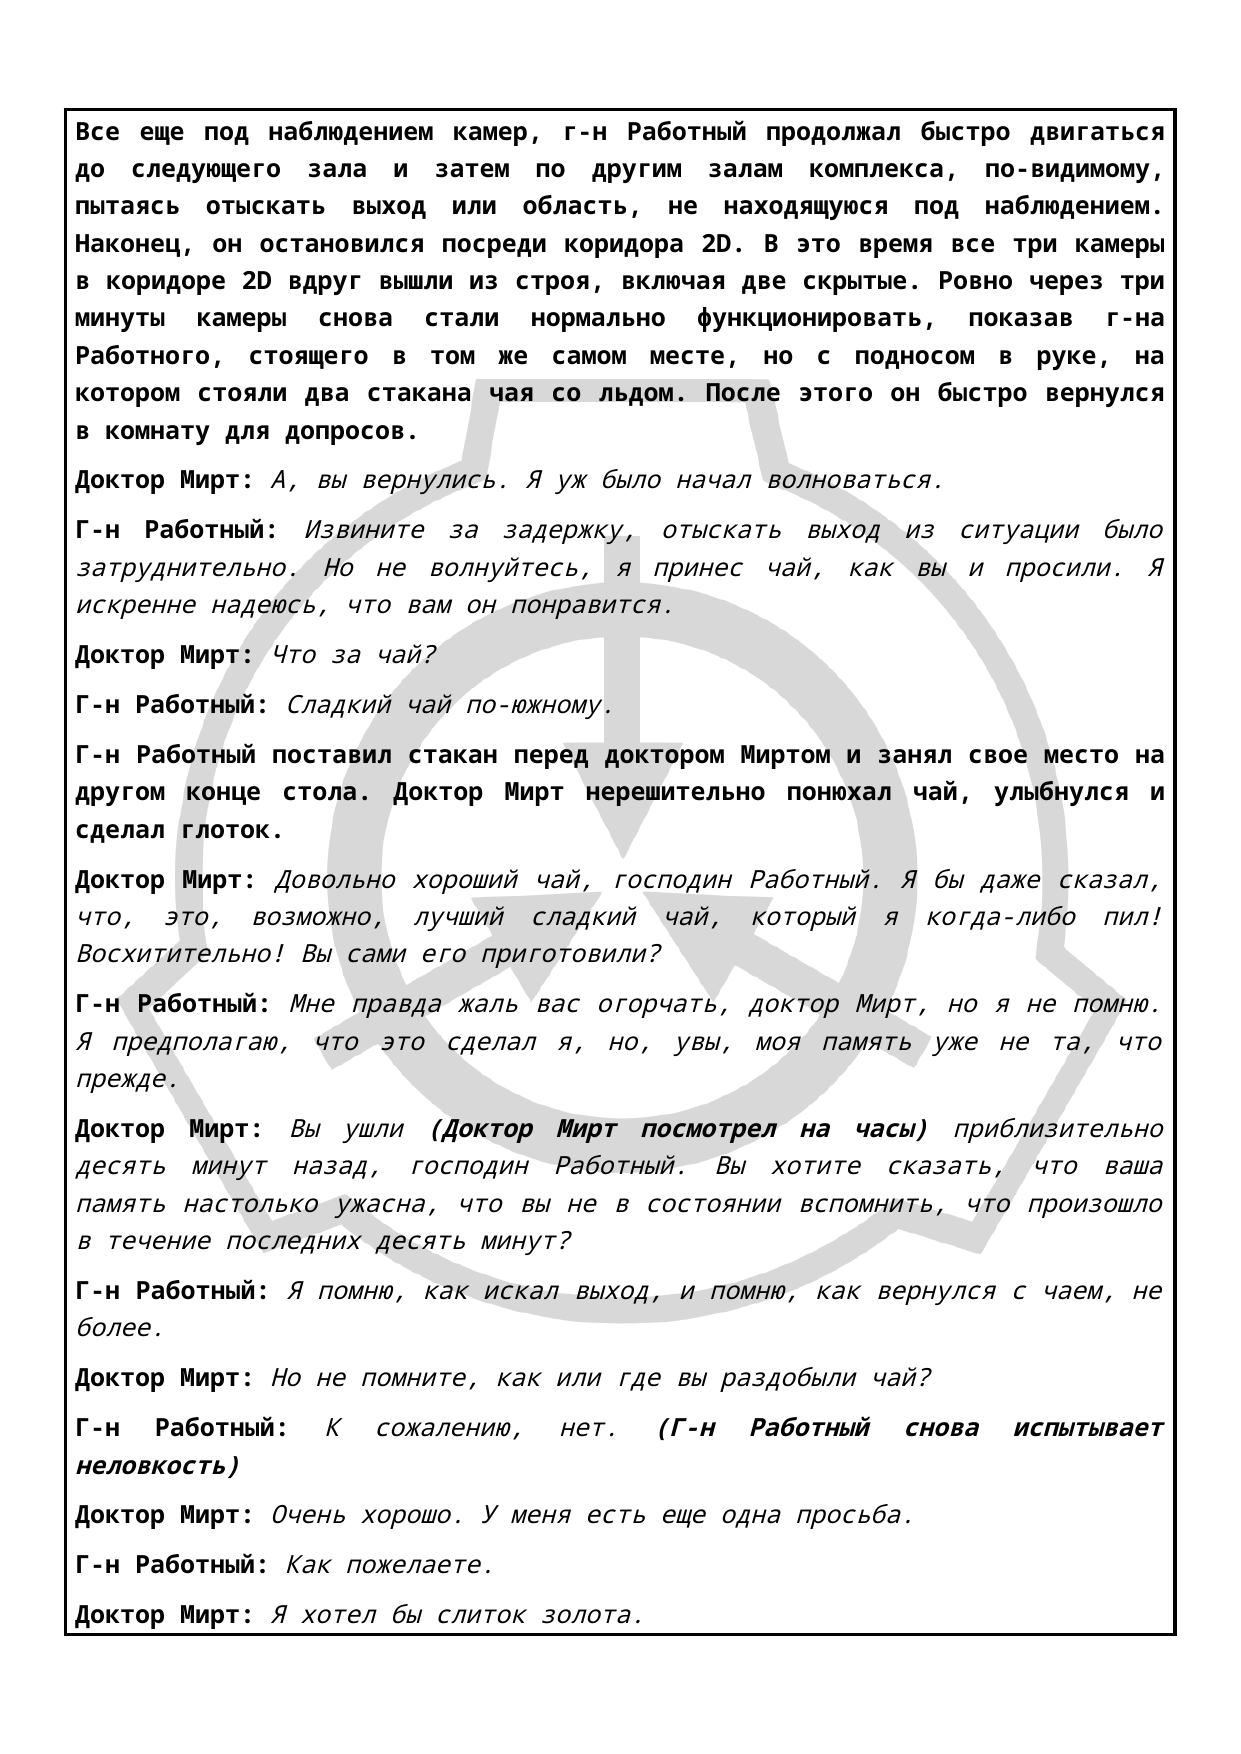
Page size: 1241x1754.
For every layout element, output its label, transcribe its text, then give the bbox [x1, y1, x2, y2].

text Все еще под наблюдением камер, г-н Работный продолжал быстро двигаться до следующего зала и затем по другим залам комплекса, по-видимому, пытаясь отыскать выход или область, не находящуюся под наблюдением. Наконец, он остановился посреди коридора 2D. В это время все три камеры в коридоре 2D вдруг вышли из строя, включая две скрытые. Ровно через три минуты камеры снова стали нормально функционировать, показав г-на Работного, стоящего в том же самом месте, но с подносом в руке, на котором стояли два стакана чая со льдом. После этого он быстро вернулся в комнату для допросов. [67, 111, 1173, 446]
text Г-н Работный: Как пожелаете. [67, 1542, 1173, 1581]
text Доктор Мирт: Вы ушли (Доктор Мирт посмотрел на часы) приблизительно десять минут назад, господин Работный. Вы хотите сказать, что ваша память настолько ужасна, что вы не в состоянии вспомнить, что произошло в течение последних десять минут? [67, 1105, 1173, 1257]
text Г-н Работный поставил стакан перед доктором Миртом и занял свое место на другом конце стола. Доктор Мирт нерешительно понюхал чай, улыбнулся и сделал глоток. [67, 731, 1173, 845]
text Доктор Мирт: Но не помните, как или где вы раздобыли чай? [67, 1355, 1173, 1394]
text Доктор Мирт: А, вы вернулись. Я уж было начал волноваться. [67, 457, 1173, 496]
text Доктор Мирт: Я хотел бы слиток золота. [67, 1592, 1173, 1633]
text Доктор Мирт: Довольно хороший чай, господин Работный. Я бы даже сказал, что, это, возможно, лучший сладкий чай, который я когда-либо пил! Восхитительно! Вы сами его приготовили? [67, 856, 1173, 970]
text Г-н Работный: Сладкий чай по-южному. [67, 681, 1173, 721]
text Г-н Работный: Извините за задержку, отыскать выход из ситуации было затруднительно. Но не волнуйтесь, я принес чай, как вы и просили. Я искренне надеюсь, что вам он понравится. [67, 507, 1173, 621]
text Г-н Работный: Я помню, как искал выход, и помню, как вернулся с чаем, не более. [67, 1267, 1173, 1344]
text Г-н Работный: Мне правда жаль вас огорчать, доктор Мирт, но я не помню. Я предполагаю, что это сделал я, но, увы, моя память уже не та, что прежде. [67, 981, 1173, 1095]
text Доктор Мирт: Что за чай? [67, 632, 1173, 671]
text Г-н Работный: К сожалению, нет. (Г-н Работный снова испытывает неловкость) [67, 1405, 1173, 1481]
text Доктор Мирт: Очень хорошо. У меня есть еще одна просьба. [67, 1492, 1173, 1531]
